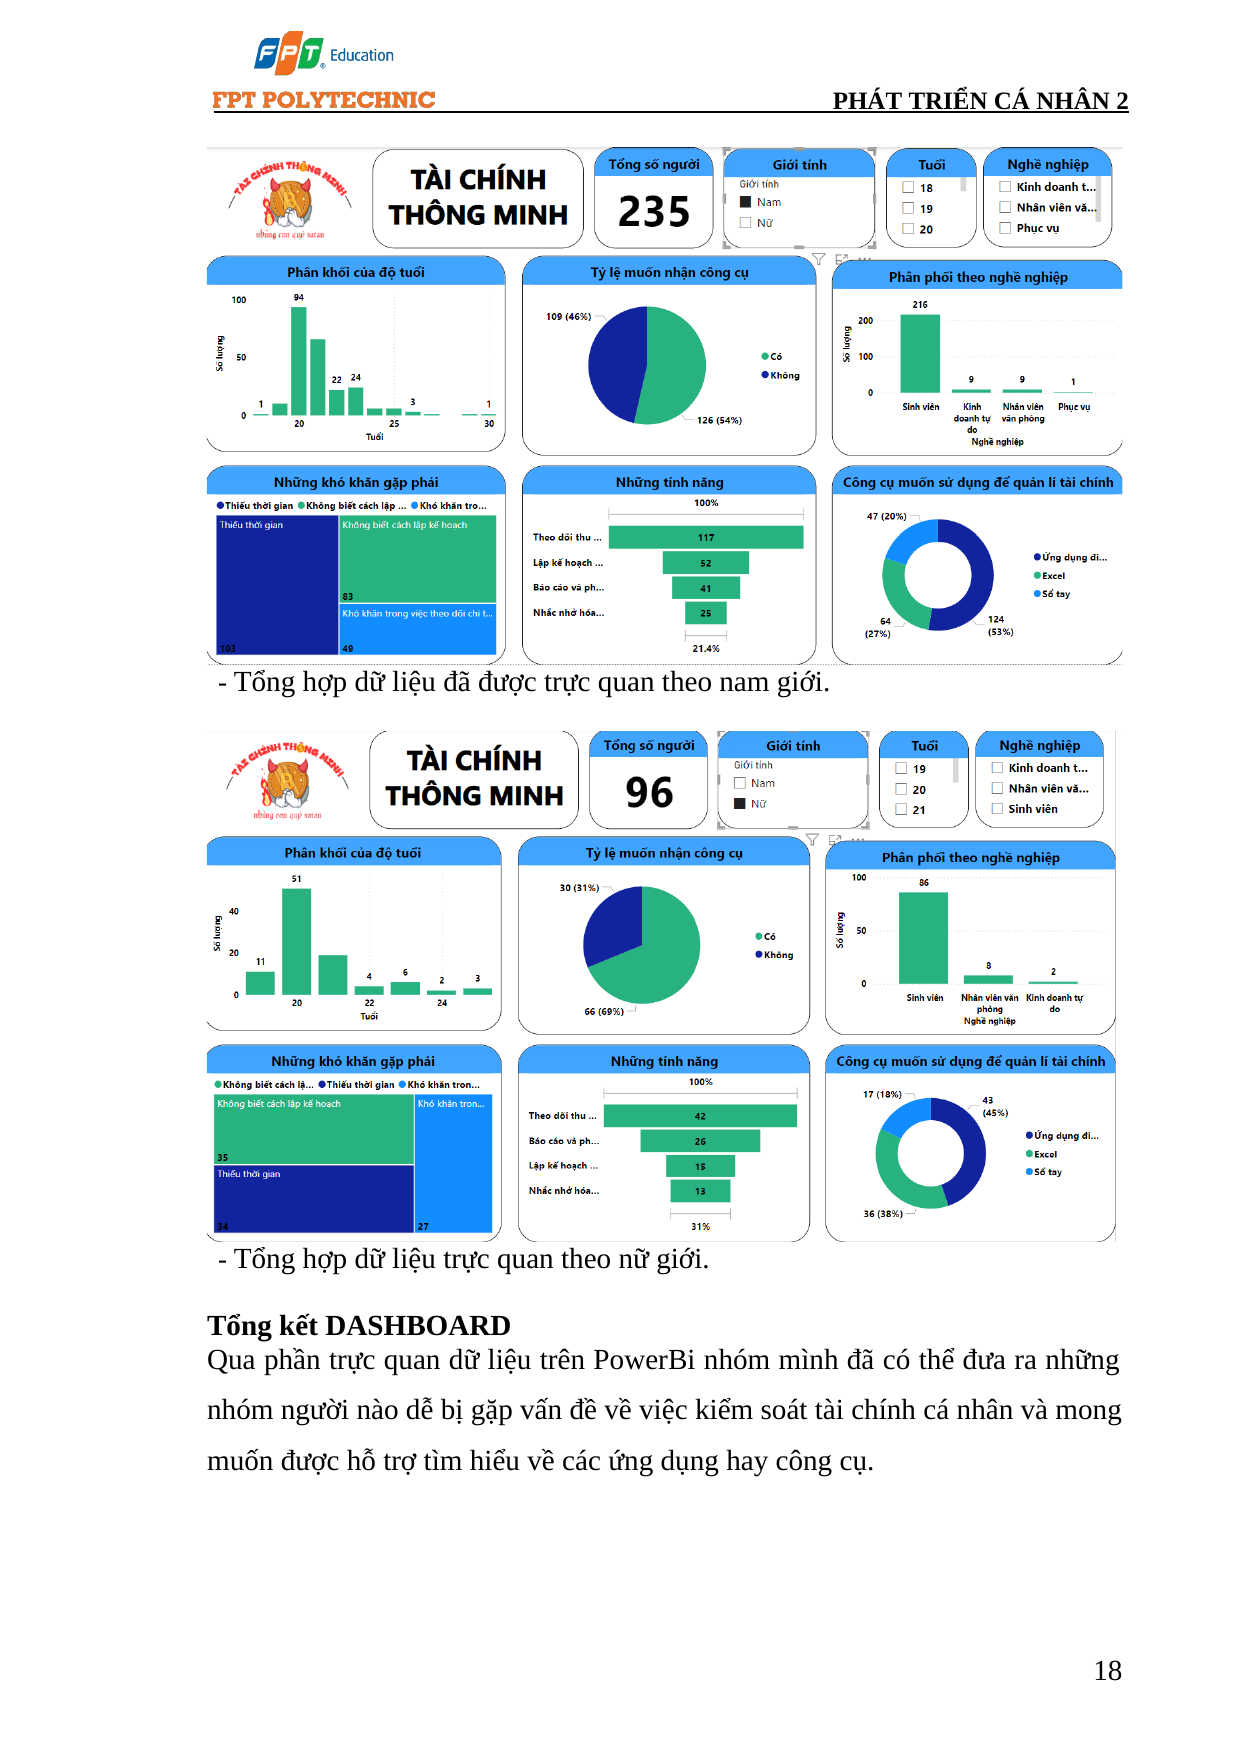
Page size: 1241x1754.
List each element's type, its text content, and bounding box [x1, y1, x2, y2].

picture [206, 147, 1123, 665]
list Tổng hợp dữ liệu đã được trực quan theo nam giới. [218, 664, 1166, 698]
text Tổng kết DASHBOARD [207, 1308, 1166, 1342]
text Qua phần trực quan dữ liệu trên PowerBi nhóm mình đã có thể đưa ra những nhóm người nào dễ bị gặp vấn đề về việc kiểm soát tài chính cá nhân và mong muốn được hỗ trợ tìm hiểu về các ứng dụng hay công cụ. [207, 1342, 1122, 1476]
picture [206, 731, 1123, 1242]
list Tổng hợp dữ liệu trực quan theo nữ giới. [218, 1241, 1166, 1275]
picture [212, 31, 435, 108]
